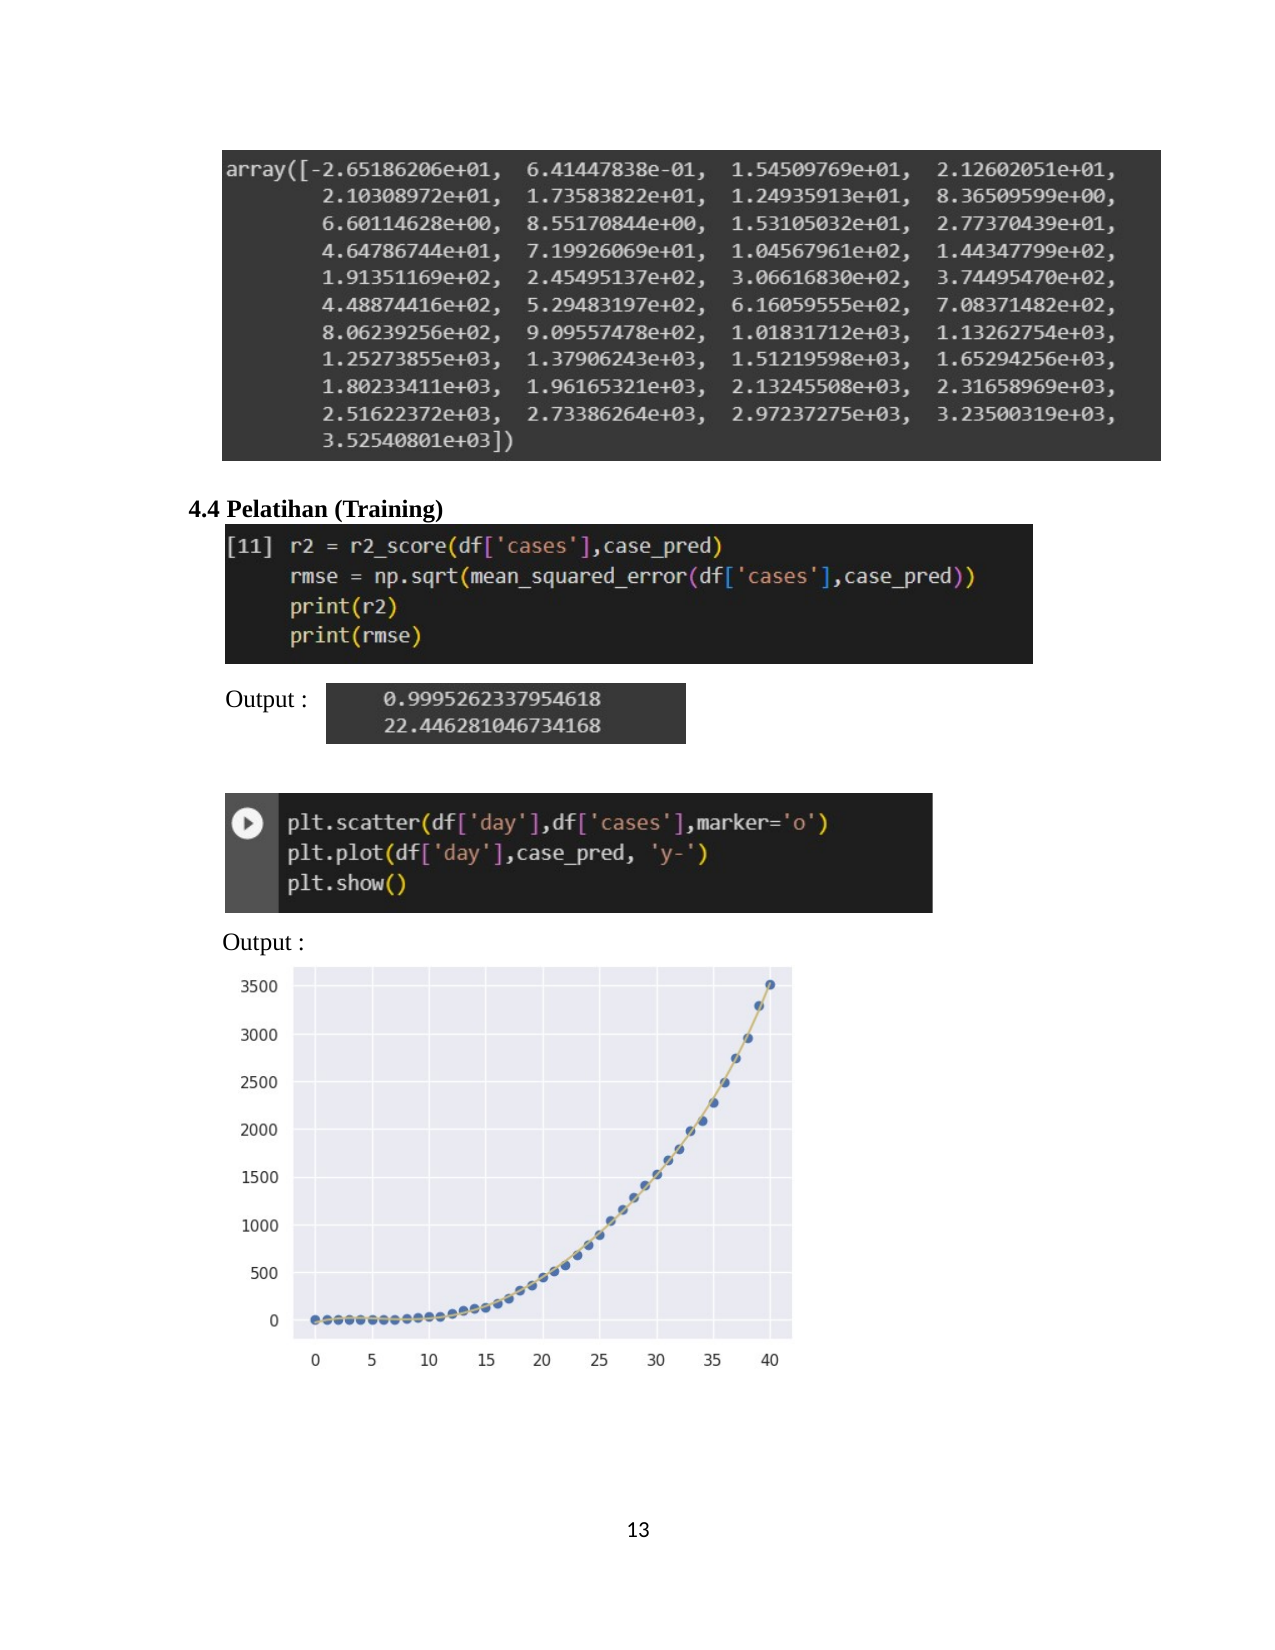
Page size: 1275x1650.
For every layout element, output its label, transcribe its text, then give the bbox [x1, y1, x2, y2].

picture [225, 524, 1033, 664]
picture [225, 793, 933, 913]
picture [230, 957, 802, 1378]
picture [222, 150, 1161, 461]
text Output : [150, 927, 1207, 956]
picture [326, 683, 686, 744]
subtitle 4.4 Pelatihan (Training) [188, 494, 1207, 522]
